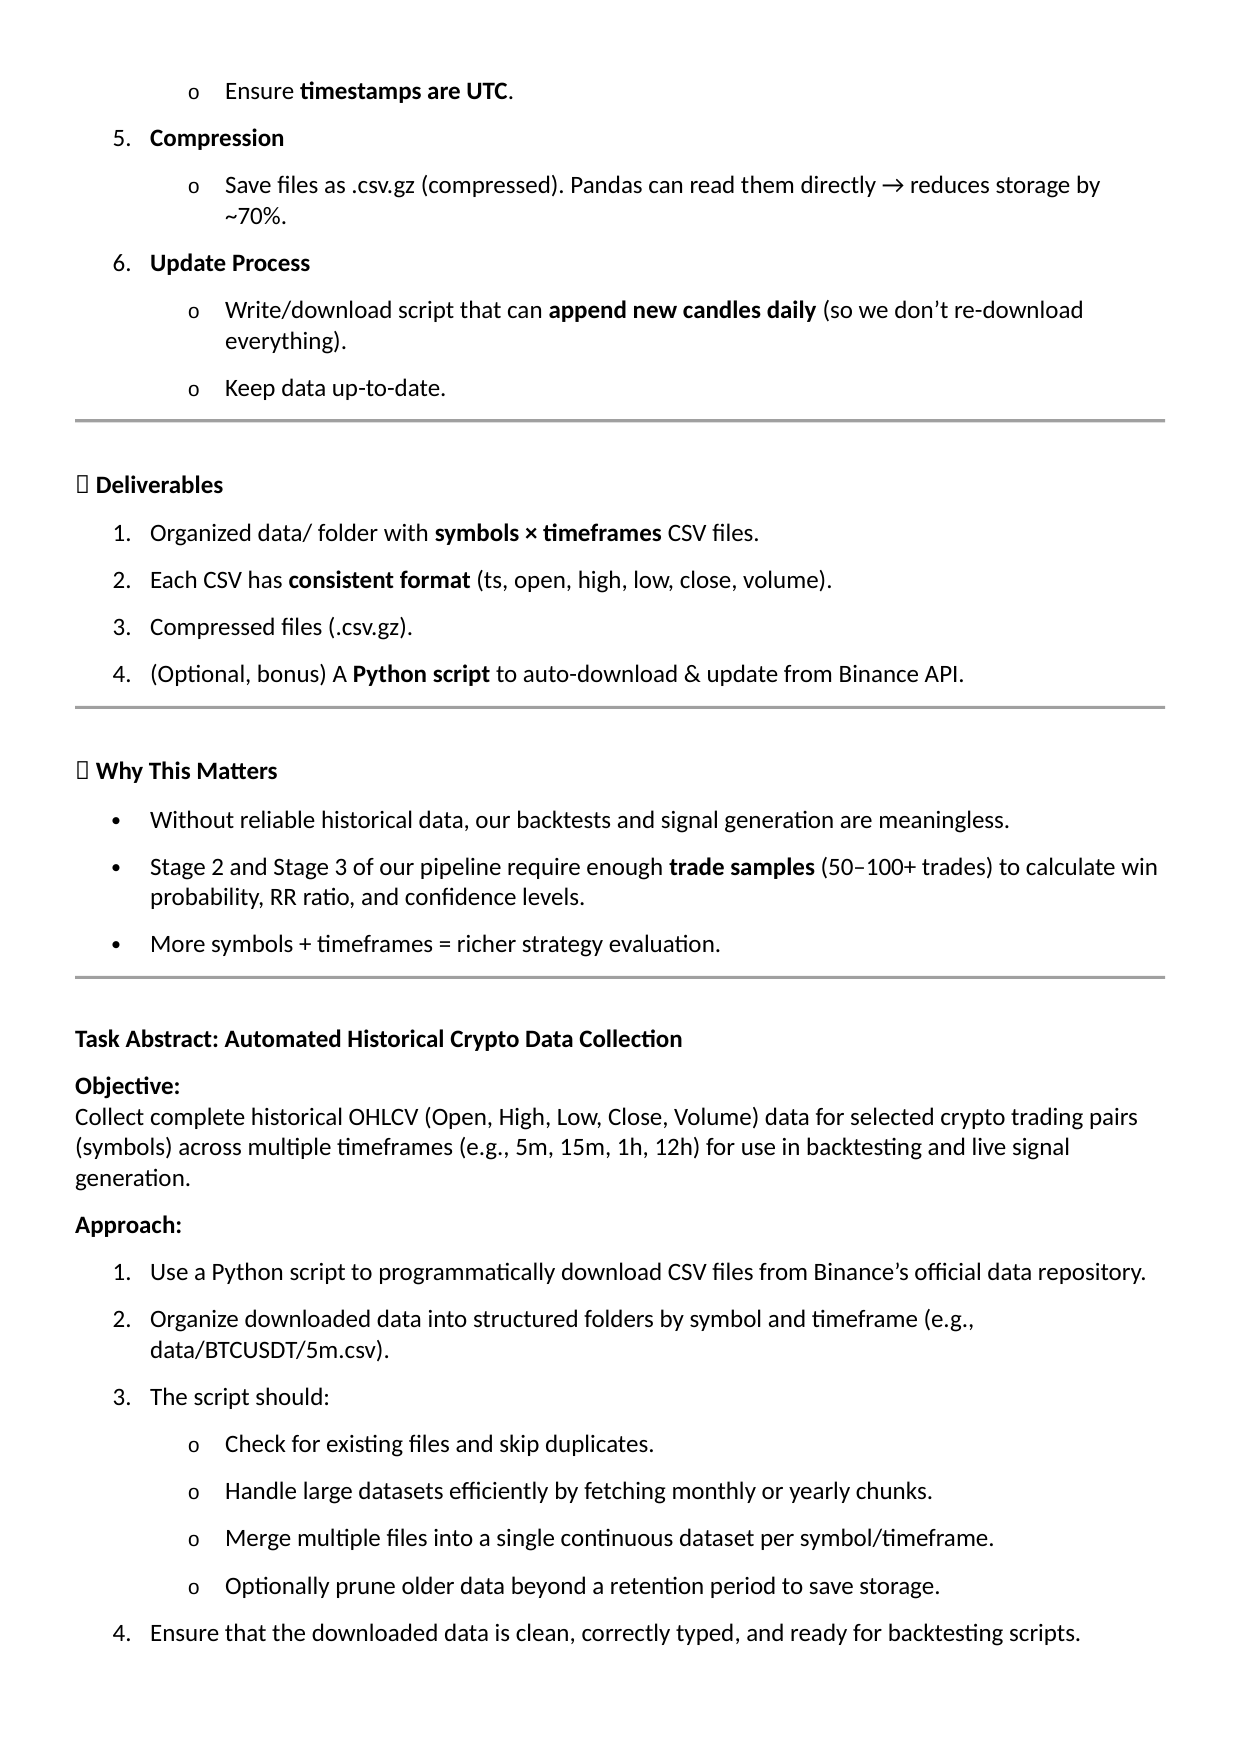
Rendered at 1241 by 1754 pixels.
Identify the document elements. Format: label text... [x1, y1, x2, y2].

list Stage 2 and Stage 3 of our pipeline require enough trade samples (50–100+ trades) to calculate win probability, RR ratio, and confidence levels. [112, 851, 1165, 912]
list Save files as .csv.gz (compressed). Pandas can read them directly → reduces storage by ~70%. [187, 169, 1165, 230]
list Merge multiple files into a single continuous dataset per symbol/timeframe. [187, 1523, 1165, 1553]
list Ensure that the downloaded data is clean, correctly typed, and ready for backtesting scripts. [112, 1617, 1165, 1647]
list Keep data up-to-date. [187, 372, 1165, 402]
list Use a Python script to programmatically download CSV files from Binance’s official data repository. [112, 1256, 1165, 1287]
list Write/download script that can append new candles daily (so we don’t re-download everything). [187, 294, 1165, 355]
list Organize downloaded data into structured folders by symbol and timeframe (e.g., data/BTCUSDT/5m.csv). [112, 1303, 1165, 1364]
list Handle large datasets efficiently by fetching monthly or yearly chunks. [187, 1475, 1165, 1506]
list The script should: [112, 1381, 1165, 1412]
list Ensure timestamps are UTC. [187, 75, 1165, 106]
list Each CSV has consistent format (ts, open, high, low, close, volume). [112, 564, 1165, 595]
text Approach: [75, 1209, 1165, 1239]
text Objective: Collect complete historical OHLCV (Open, High, Low, Close, Volume) data for selected crypto trading pairs (symbols) across multiple timeframes (e.g., 5m, 15m, 1h, 12h) for use in backtesting and live signal generation. [75, 1070, 1165, 1192]
text Task Abstract: Automated Historical Crypto Data Collection [75, 1023, 1165, 1053]
list Update Process [112, 247, 1165, 278]
text ✅ Deliverables [75, 466, 1165, 500]
list Check for existing files and skip duplicates. [187, 1428, 1165, 1459]
list Compressed files (.csv.gz). [112, 611, 1165, 642]
list More symbols + timeframes = richer strategy evaluation. [112, 929, 1165, 959]
list Compression [112, 122, 1165, 153]
list Organized data/ folder with symbols × timeframes CSV files. [112, 517, 1165, 548]
list (Optional, bonus) A Python script to auto-download & update from Binance API. [112, 659, 1165, 689]
list Optionally prune older data beyond a retention period to save storage. [187, 1570, 1165, 1600]
text 🔮 Why This Matters [75, 753, 1165, 787]
list Without reliable historical data, our backtests and signal generation are meaningless. [112, 804, 1165, 834]
